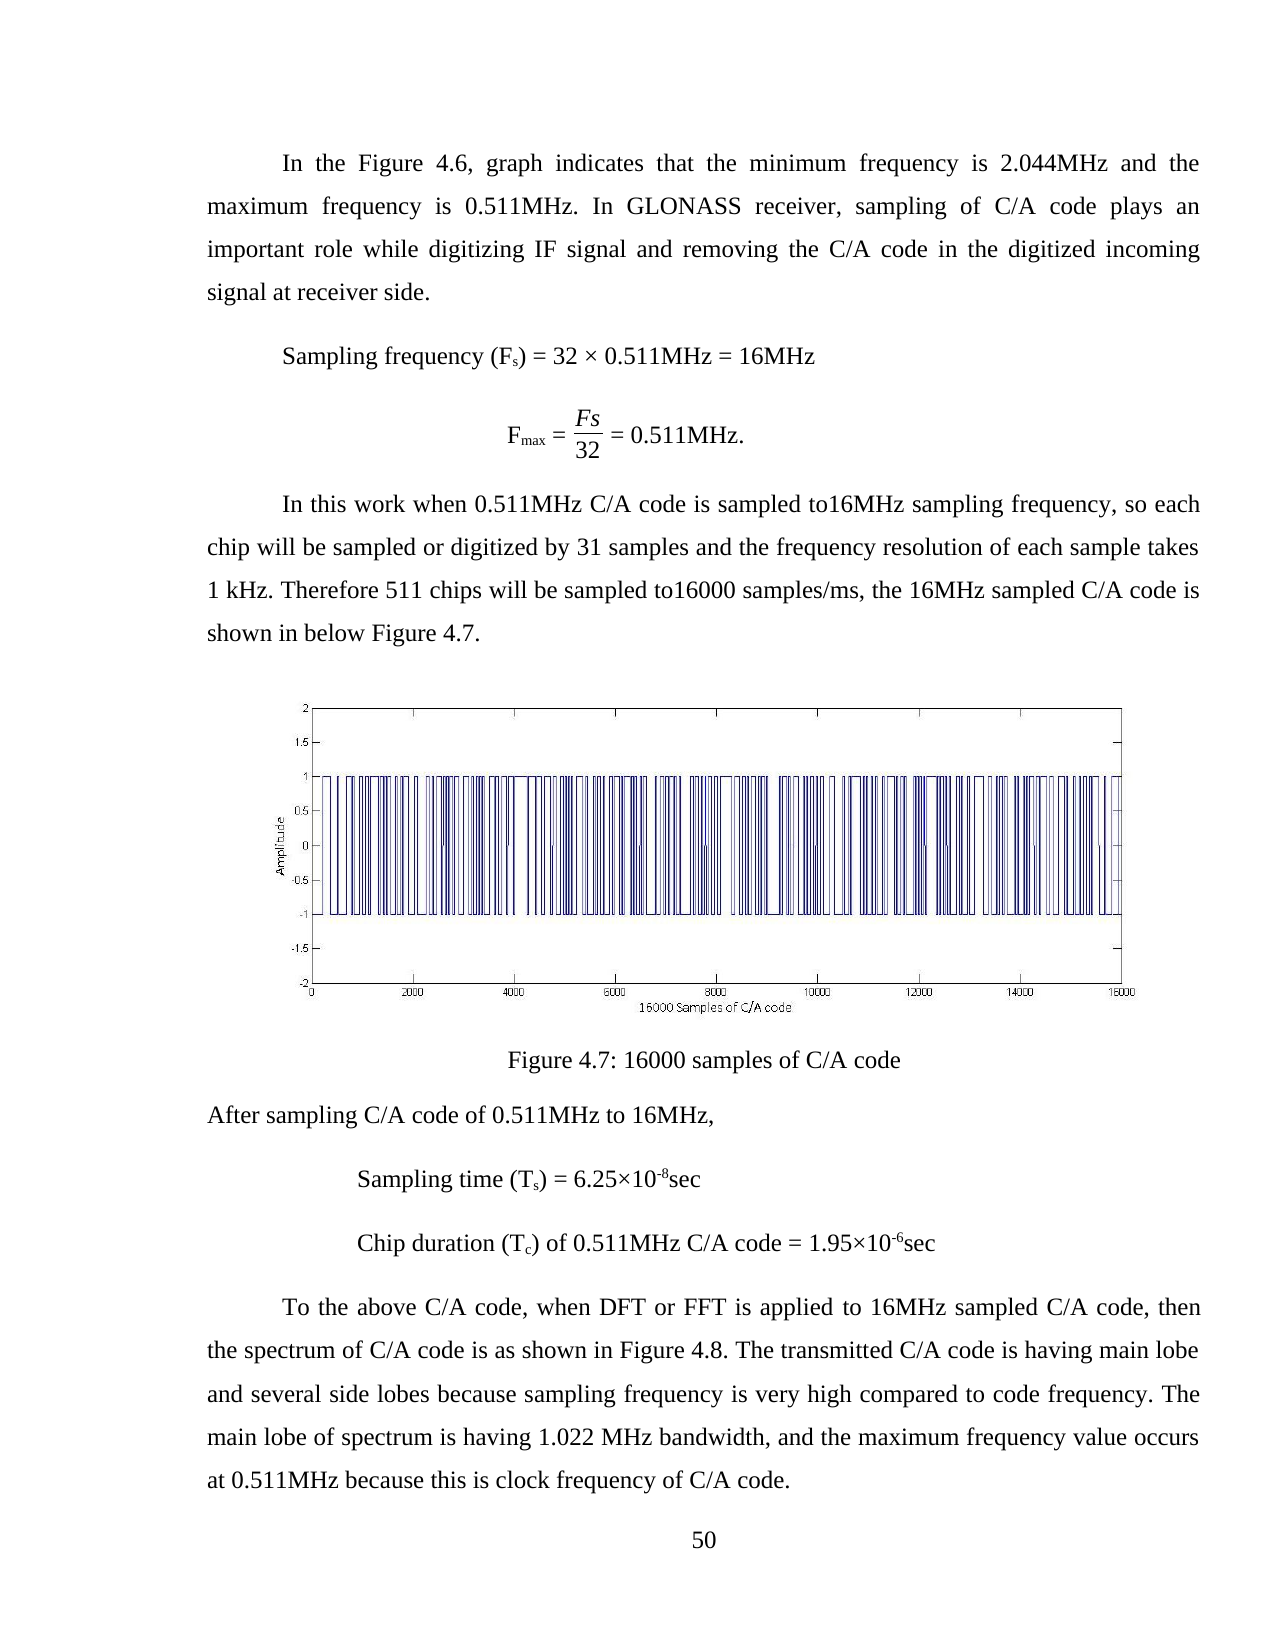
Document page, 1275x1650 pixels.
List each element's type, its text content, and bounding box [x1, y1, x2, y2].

picture [265, 682, 1143, 1020]
subtitle Figure 4.7: 16000 samples of C/A code [207, 1045, 1201, 1074]
text Chip duration (Tc) of 0.511MHz C/A code = 1.95×10-6sec [207, 1228, 1201, 1257]
text To the above C/A code, when DFT or FFT is applied to 16MHz sampled C/A code, then the spectrum of C/A code is as shown in Figure 4.8. The transmitted C/A code is having main lobe and several side lobes because sampling frequency is very high compared to code frequency. The main lobe of spectrum is having 1.022 MHz bandwidth, and the maximum frequency value occurs at 0.511MHz because this is clock frequency of C/A code. [207, 1292, 1201, 1494]
text After sampling C/A code of 0.511MHz to 16MHz, [207, 1101, 1201, 1129]
text Fmax = = 0.511MHz. [207, 405, 1201, 464]
text In the Figure 4.6, graph indicates that the minimum frequency is 2.044MHz and the maximum frequency is 0.511MHz. In GLONASS receiver, sampling of C/A code plays an important role while digitizing IF signal and removing the C/A code in the digitized incoming signal at receiver side. [207, 148, 1201, 306]
text Sampling frequency (Fs) = 32 × 0.511MHz = 16MHz [207, 341, 1201, 370]
text Sampling time (Ts) = 6.25×10-8sec [207, 1164, 1201, 1193]
text In this work when 0.511MHz C/A code is sampled to16MHz sampling frequency, so each chip will be sampled or digitized by 31 samples and the frequency resolution of each sample takes 1 kHz. Therefore 511 chips will be sampled to16000 samples/ms, the 16MHz sampled C/A code is shown in below Figure 4.7. [207, 489, 1201, 647]
